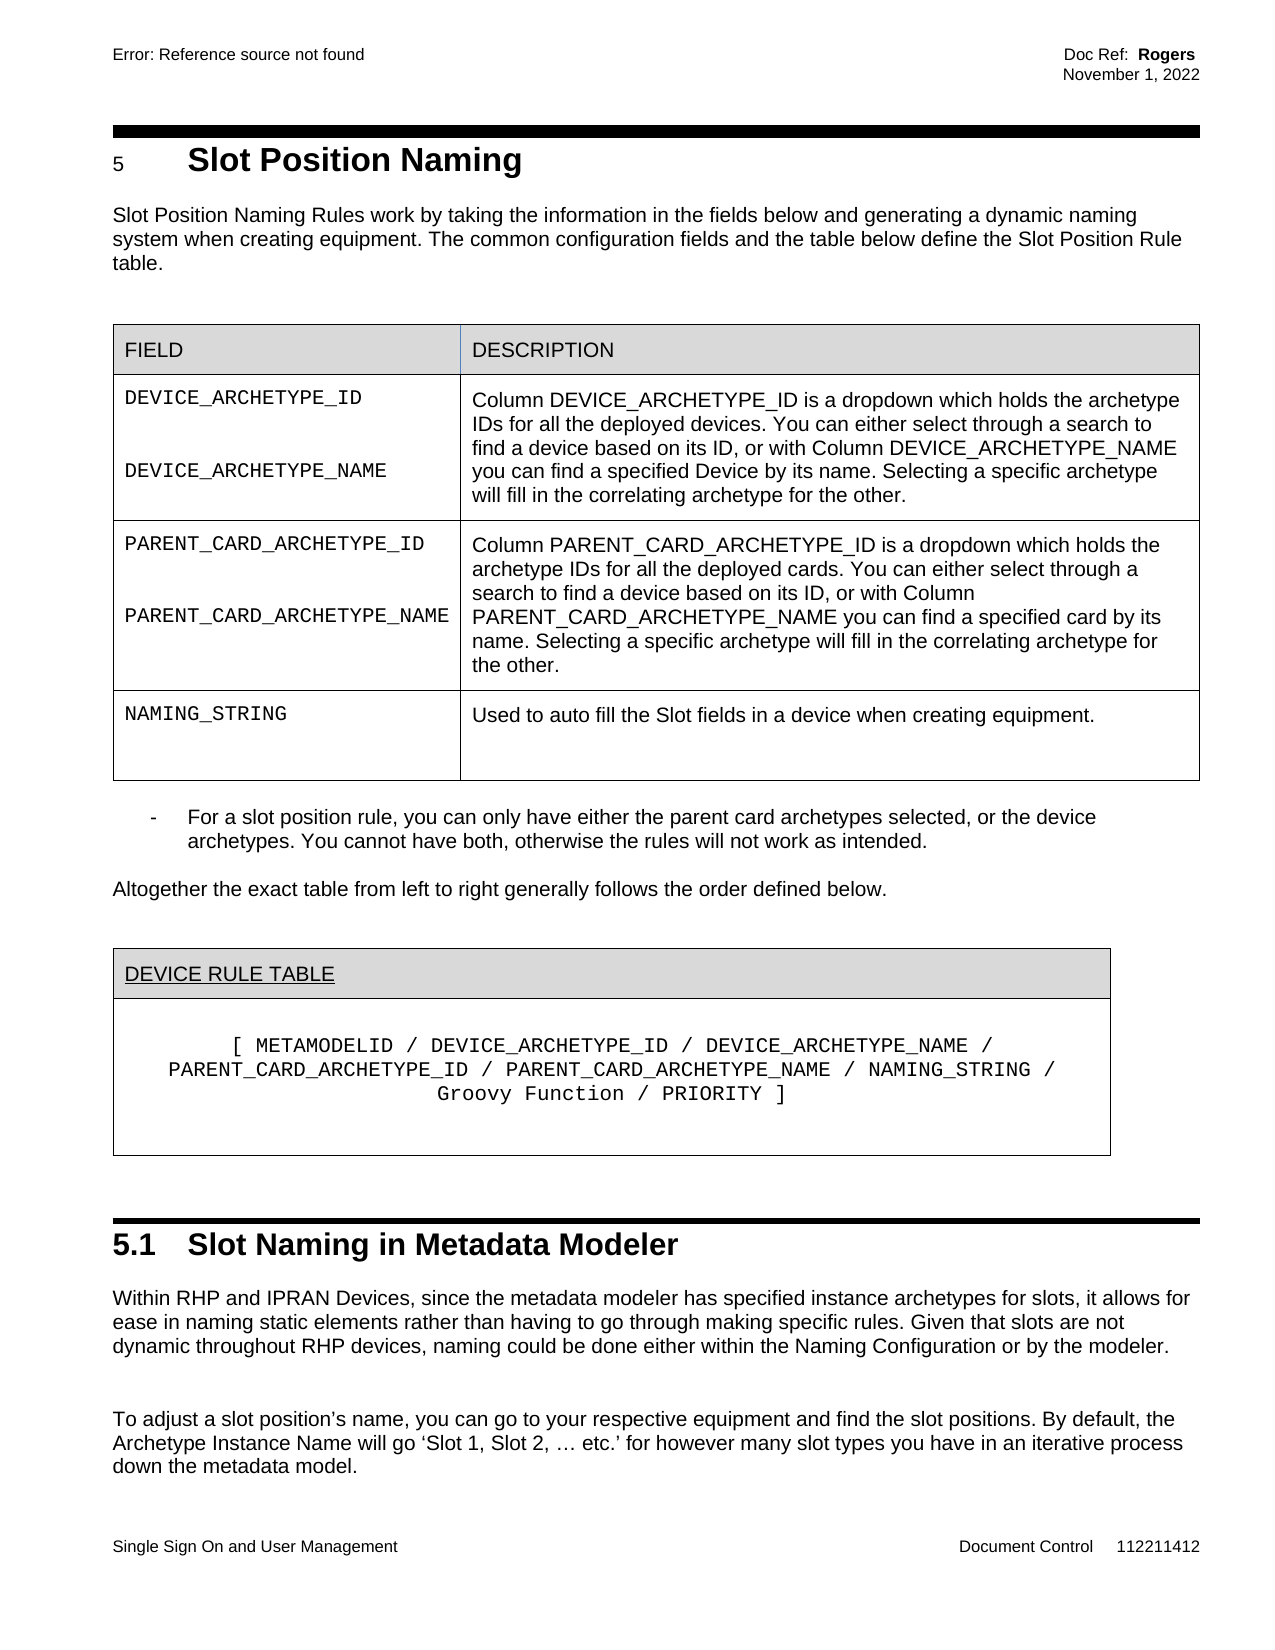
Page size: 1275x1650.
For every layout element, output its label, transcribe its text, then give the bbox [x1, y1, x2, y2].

table_header DEVICE RULE TABLE [114, 949, 1110, 998]
table_cell Column DEVICE_ARCHETYPE_ID is a dropdown which holds the archetype IDs for all the deployed devices. You can either select through a search to find a device based on its ID, or with Column DEVICE_ARCHETYPE_NAME you can find a specified Device by its name. Selecting a specific archetype will fill in the correlating archetype for the other. [461, 375, 1199, 520]
subtitle Slot Naming in Metadata Modeler [112, 1219, 1200, 1262]
list For a slot position rule, you can only have either the parent card archetypes selected, or the device archetypes. You cannot have both, otherwise the rules will not work as intended. [150, 804, 1200, 852]
text Within RHP and IPRAN Devices, since the metadata modeler has specified instance archetypes for slots, it allows for ease in naming static elements rather than having to go through making specific rules. Given that slots are not dynamic throughout RHP devices, naming could be done either within the Naming Configuration or by the modeler. [112, 1286, 1200, 1357]
table_cell [ METAMODELID / DEVICE_ARCHETYPE_ID / DEVICE_ARCHETYPE_NAME / PARENT_CARD_ARCHETYPE_ID / PARENT_CARD_ARCHETYPE_NAME / NAMING_STRING / Groovy Function / PRIORITY ] [114, 999, 1110, 1155]
text Slot Position Naming Rules work by taking the information in the fields below and generating a dynamic naming system when creating equipment. The common configuration fields and the table below define the Slot Position Rule table. [112, 203, 1200, 275]
table_cell DEVICE_ARCHETYPE_ID DEVICE_ARCHETYPE_NAME [114, 375, 460, 520]
table_header FIELD [114, 325, 460, 374]
table_cell Column PARENT_CARD_ARCHETYPE_ID is a dropdown which holds the archetype IDs for all the deployed cards. You can either select through a search to find a device based on its ID, or with Column PARENT_CARD_ARCHETYPE_NAME you can find a specified card by its name. Selecting a specific archetype will fill in the correlating archetype for the other. [461, 521, 1199, 689]
subtitle Slot Position Naming [112, 126, 1200, 178]
table_cell Used to auto fill the Slot fields in a device when creating equipment. [461, 691, 1199, 779]
table_header DESCRIPTION [461, 325, 1199, 374]
text Altogether the exact table from left to right generally follows the order defined below. [112, 876, 1200, 900]
text To adjust a slot position’s name, you can go to your respective equipment and find the slot positions. By default, the Archetype Instance Name will go ‘Slot 1, Slot 2, … etc.’ for however many slot types you have in an iterative process down the metadata model. [112, 1406, 1200, 1478]
table_cell PARENT_CARD_ARCHETYPE_ID PARENT_CARD_ARCHETYPE_NAME [114, 521, 460, 689]
table_cell NAMING_STRING [114, 691, 460, 779]
